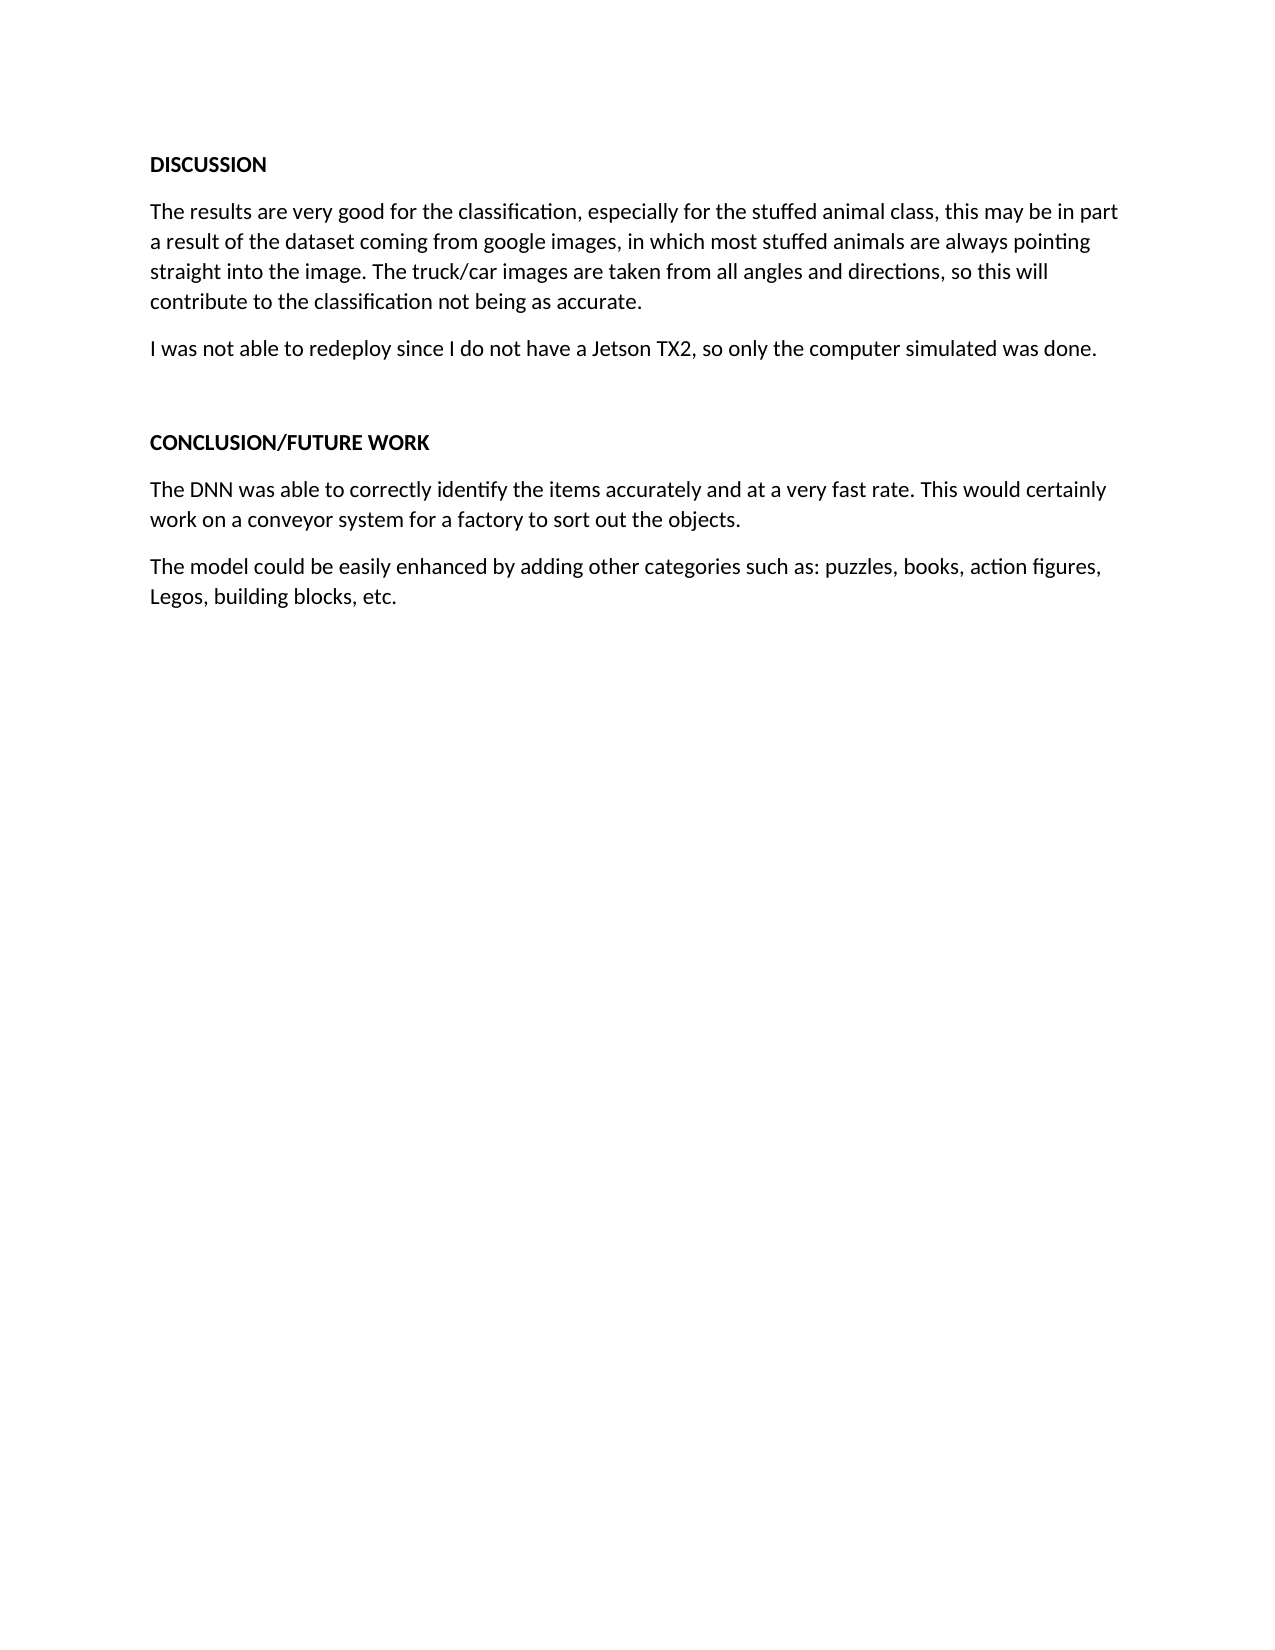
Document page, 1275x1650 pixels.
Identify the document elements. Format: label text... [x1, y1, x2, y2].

text DISCUSSION [150, 150, 1125, 178]
text The model could be easily enhanced by adding other categories such as: puzzles, books, action figures, Legos, building blocks, etc. [150, 552, 1125, 610]
text The DNN was able to correctly identify the items accurately and at a very fast rate. This would certainly work on a conveyor system for a factory to sort out the objects. [150, 475, 1125, 533]
text CONCLUSION/FUTURE WORK [150, 428, 1125, 456]
text The results are very good for the classification, especially for the stuffed animal class, this may be in part a result of the dataset coming from google images, in which most stuffed animals are always pointing straight into the image. The truck/car images are taken from all angles and directions, so this will contribute to the classification not being as accurate. [150, 197, 1125, 316]
text I was not able to redeploy since I do not have a Jetson TX2, so only the computer simulated was done. [150, 334, 1125, 362]
